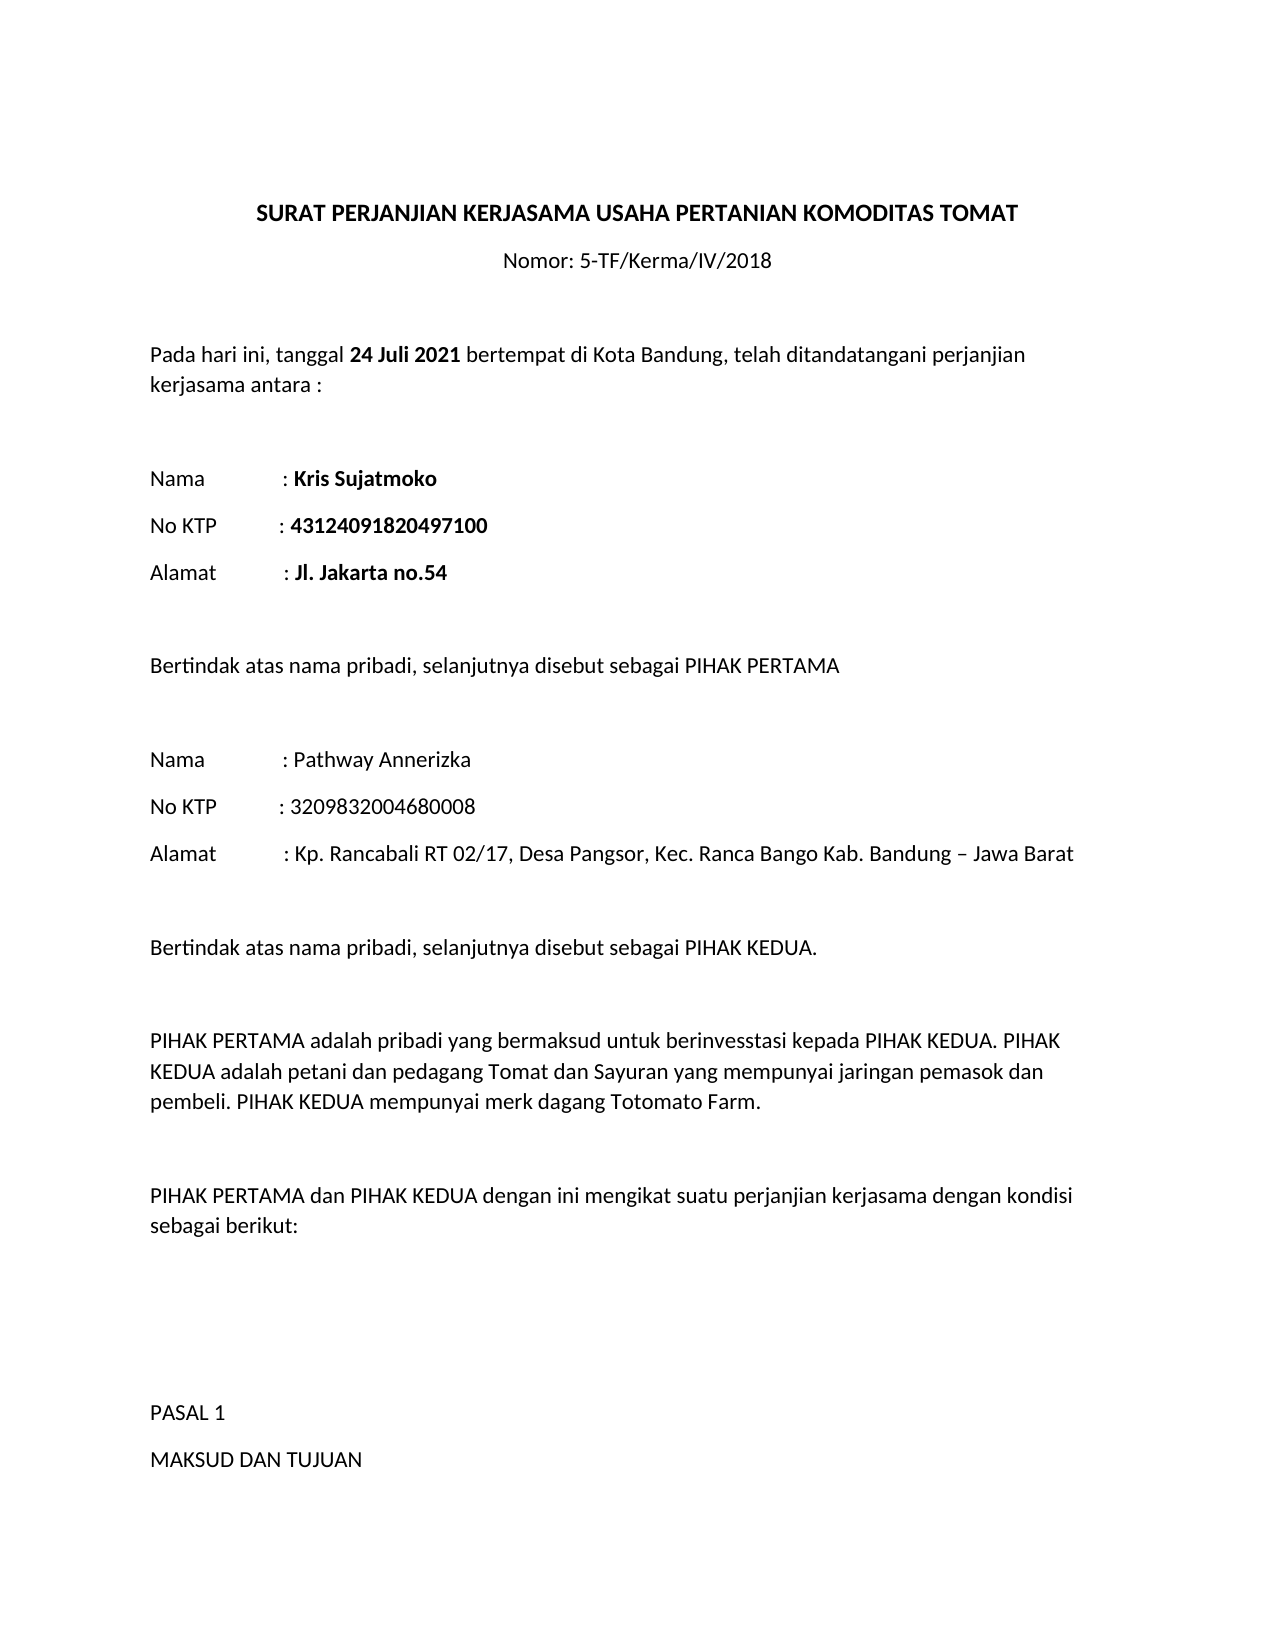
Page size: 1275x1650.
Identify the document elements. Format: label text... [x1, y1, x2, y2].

text MAKSUD DAN TUJUAN [150, 1445, 1125, 1473]
text Alamat : Jl. Jakarta no.54 [150, 558, 1125, 586]
text Nomor: 5-TF/Kerma/IV/2018 [150, 246, 1125, 274]
text Nama : Kris Sujatmoko [150, 464, 1125, 492]
text Nama : Pathway Annerizka [150, 745, 1125, 773]
text Pada hari ini, tanggal 24 Juli 2021 bertempat di Kota Bandung, telah ditandatangani perjanjian kerjasama antara : [150, 340, 1125, 398]
text PIHAK PERTAMA adalah pribadi yang bermaksud untuk berinvesstasi kepada PIHAK KEDUA. PIHAK KEDUA adalah petani dan pedagang Tomat dan Sayuran yang mempunyai jaringan pemasok dan pembeli. PIHAK KEDUA mempunyai merk dagang Totomato Farm. [150, 1027, 1125, 1115]
text No KTP : 43124091820497100 [150, 511, 1125, 539]
text SURAT PERJANJIAN KERJASAMA USAHA PERTANIAN KOMODITAS TOMAT [150, 197, 1125, 227]
text PIHAK PERTAMA dan PIHAK KEDUA dengan ini mengikat suatu perjanjian kerjasama dengan kondisi sebagai berikut: [150, 1181, 1125, 1239]
text Alamat : Kp. Rancabali RT 02/17, Desa Pangsor, Kec. Ranca Bango Kab. Bandung – Jawa Barat [150, 839, 1125, 867]
text Bertindak atas nama pribadi, selanjutnya disebut sebagai PIHAK KEDUA. [150, 933, 1125, 961]
text No KTP : 3209832004680008 [150, 792, 1125, 820]
text PASAL 1 [150, 1398, 1125, 1427]
text Bertindak atas nama pribadi, selanjutnya disebut sebagai PIHAK PERTAMA [150, 652, 1125, 680]
